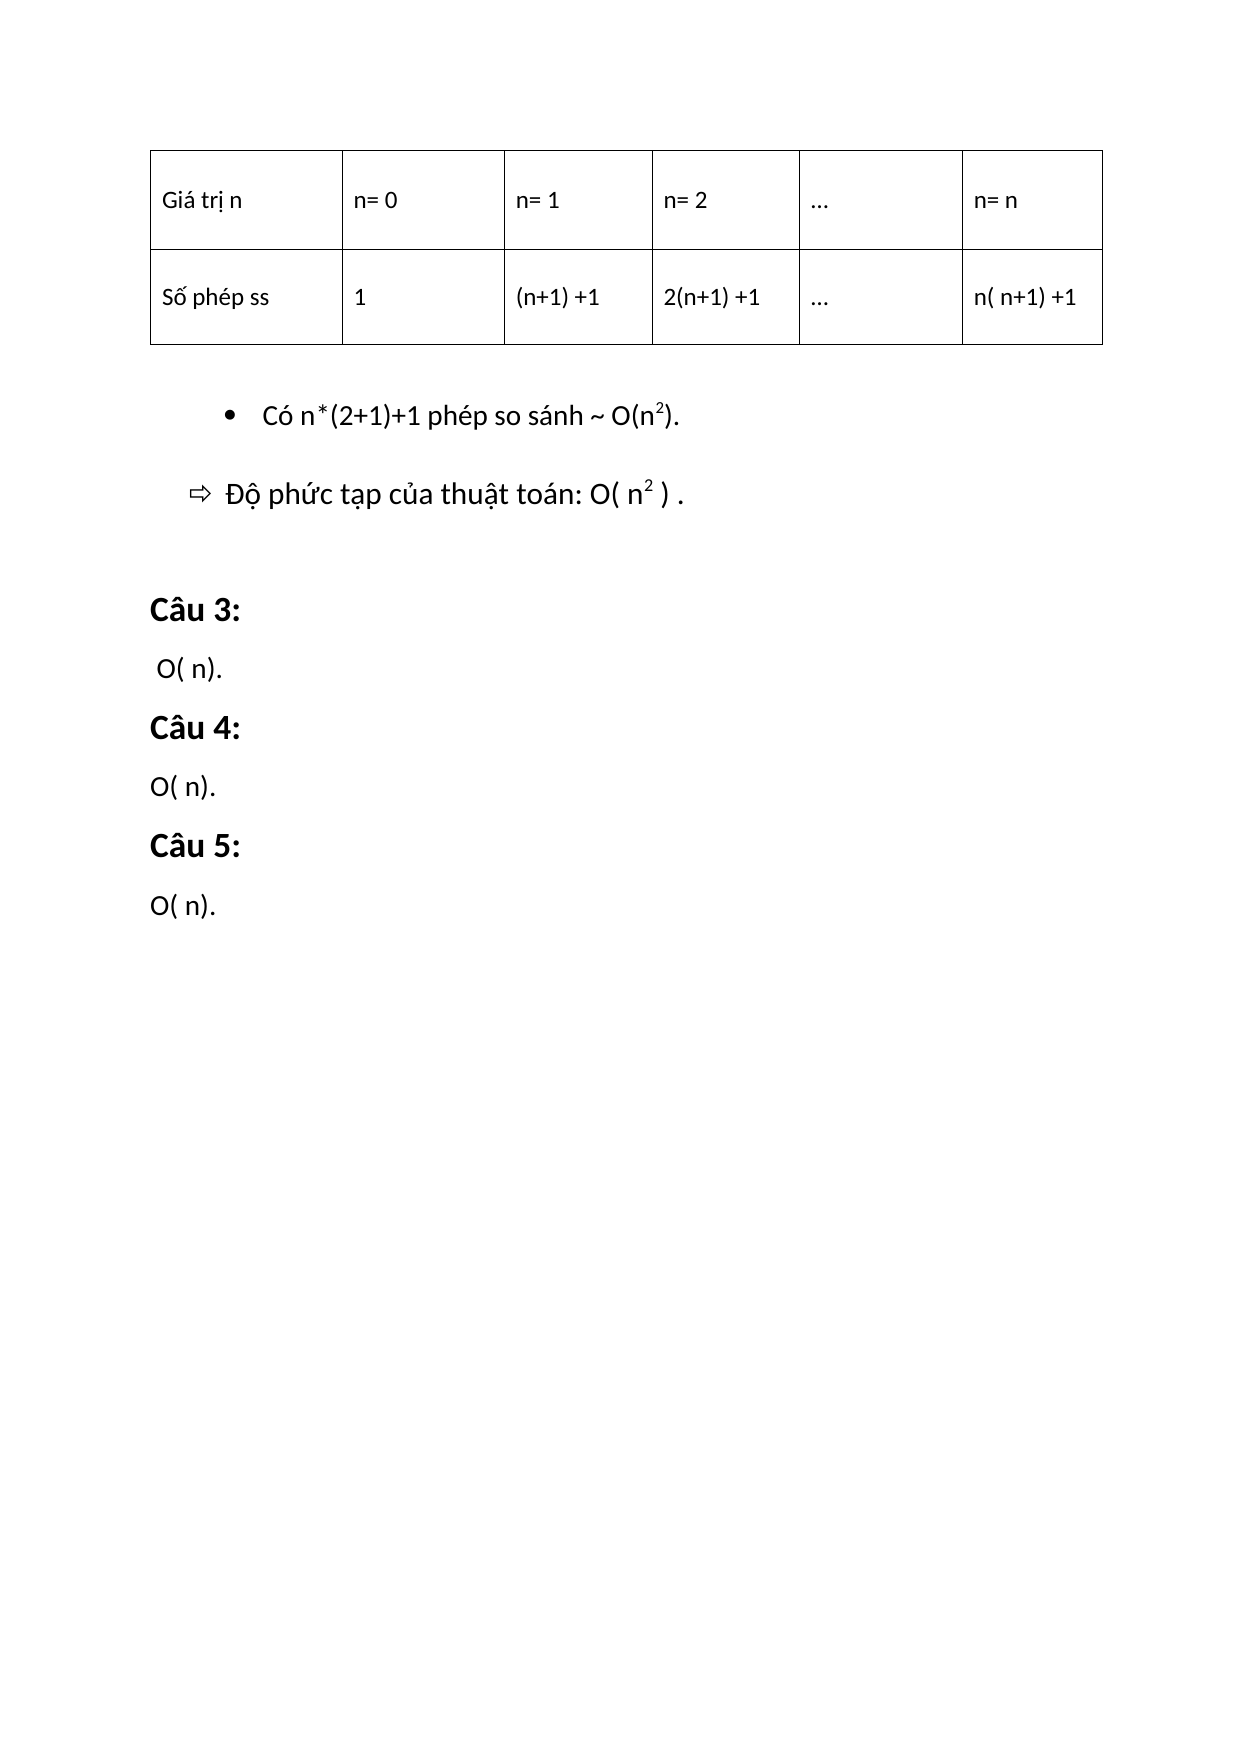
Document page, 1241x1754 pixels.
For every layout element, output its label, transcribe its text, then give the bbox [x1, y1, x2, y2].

table_cell (n+1) +1 [505, 250, 652, 343]
table_header n= 2 [653, 151, 799, 249]
text O( n). [150, 768, 1090, 804]
table_header Giá trị n [151, 151, 342, 249]
table_header … [800, 151, 962, 249]
table_header n= 1 [505, 151, 652, 249]
table_cell Số phép ss [151, 250, 342, 343]
table_cell 1 [343, 250, 504, 343]
list Có n*(2+1)+1 phép so sánh ~ O(n2). [225, 397, 1090, 432]
text Câu 3: [150, 587, 1090, 630]
table_cell n( n+1) +1 [963, 250, 1102, 343]
text Câu 4: [150, 705, 1090, 748]
table_header n= 0 [343, 151, 504, 249]
text O( n). [150, 650, 1090, 686]
list Độ phức tạp của thuật toán: O( n2 ) . [187, 474, 1090, 512]
text O( n). [150, 887, 1090, 922]
table_header n= n [963, 151, 1102, 249]
text Câu 5: [150, 823, 1090, 867]
table_cell … [800, 250, 962, 343]
table_cell 2(n+1) +1 [653, 250, 799, 343]
